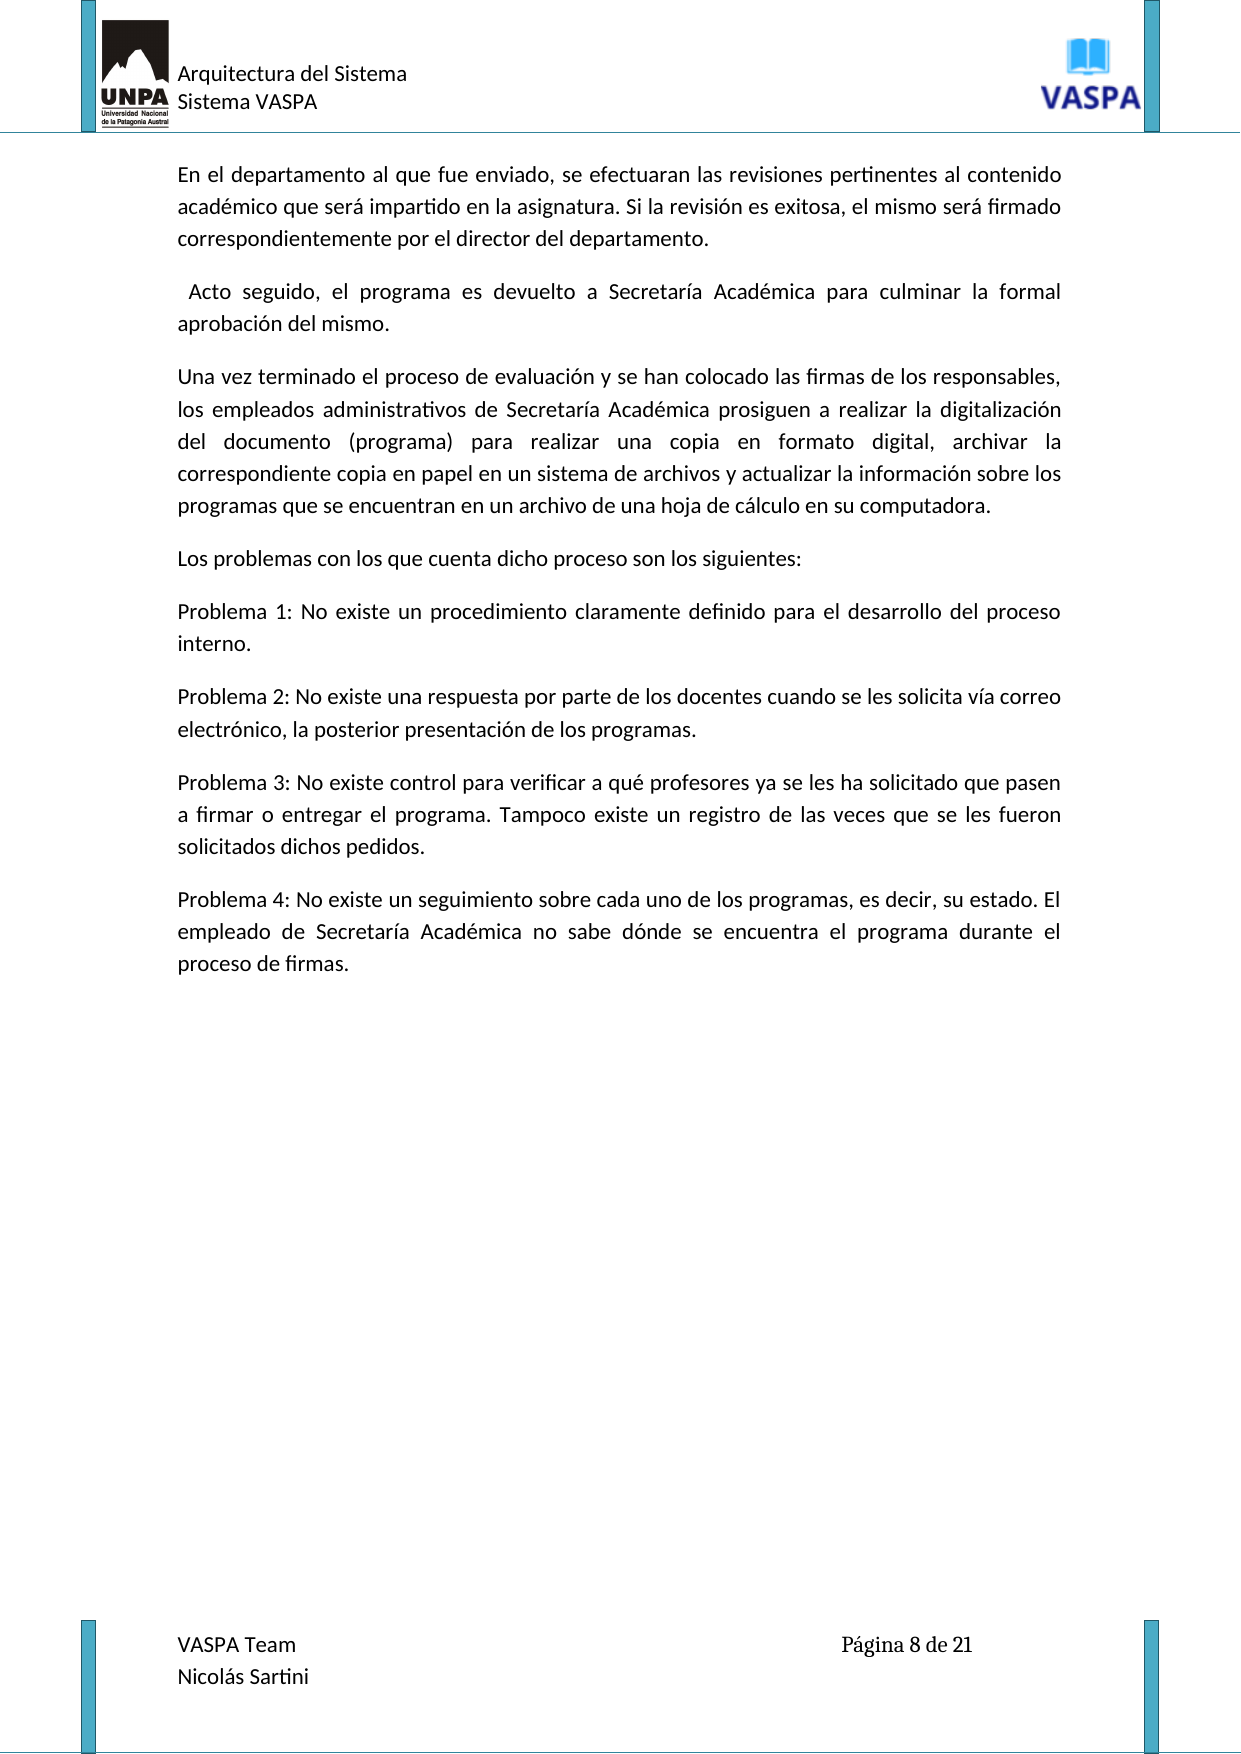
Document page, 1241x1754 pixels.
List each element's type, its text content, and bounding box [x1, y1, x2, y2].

picture [1036, 18, 1146, 129]
text Acto seguido, el programa es devuelto a Secretaría Académica para culminar la formal aprobación del mismo. [177, 277, 1063, 337]
text Problema 2: No existe una respuesta por parte de los docentes cuando se les solicita vía correo electrónico, la posterior presentación de los programas. [177, 682, 1063, 743]
text Problema 3: No existe control para verificar a qué profesores ya se les ha solicitado que pasen a firmar o entregar el programa. Tampoco existe un registro de las veces que se les fueron solicitados dichos pedidos. [177, 768, 1063, 860]
text Problema 4: No existe un seguimiento sobre cada uno de los programas, es decir, su estado. El empleado de Secretaría Académica no sabe dónde se encuentra el programa durante el proceso de firmas. [177, 885, 1063, 977]
picture [100, 18, 170, 129]
text Problema 1: No existe un procedimiento claramente definido para el desarrollo del proceso interno. [177, 597, 1063, 657]
text Los problemas con los que cuenta dicho proceso son los siguientes: [177, 544, 1063, 572]
